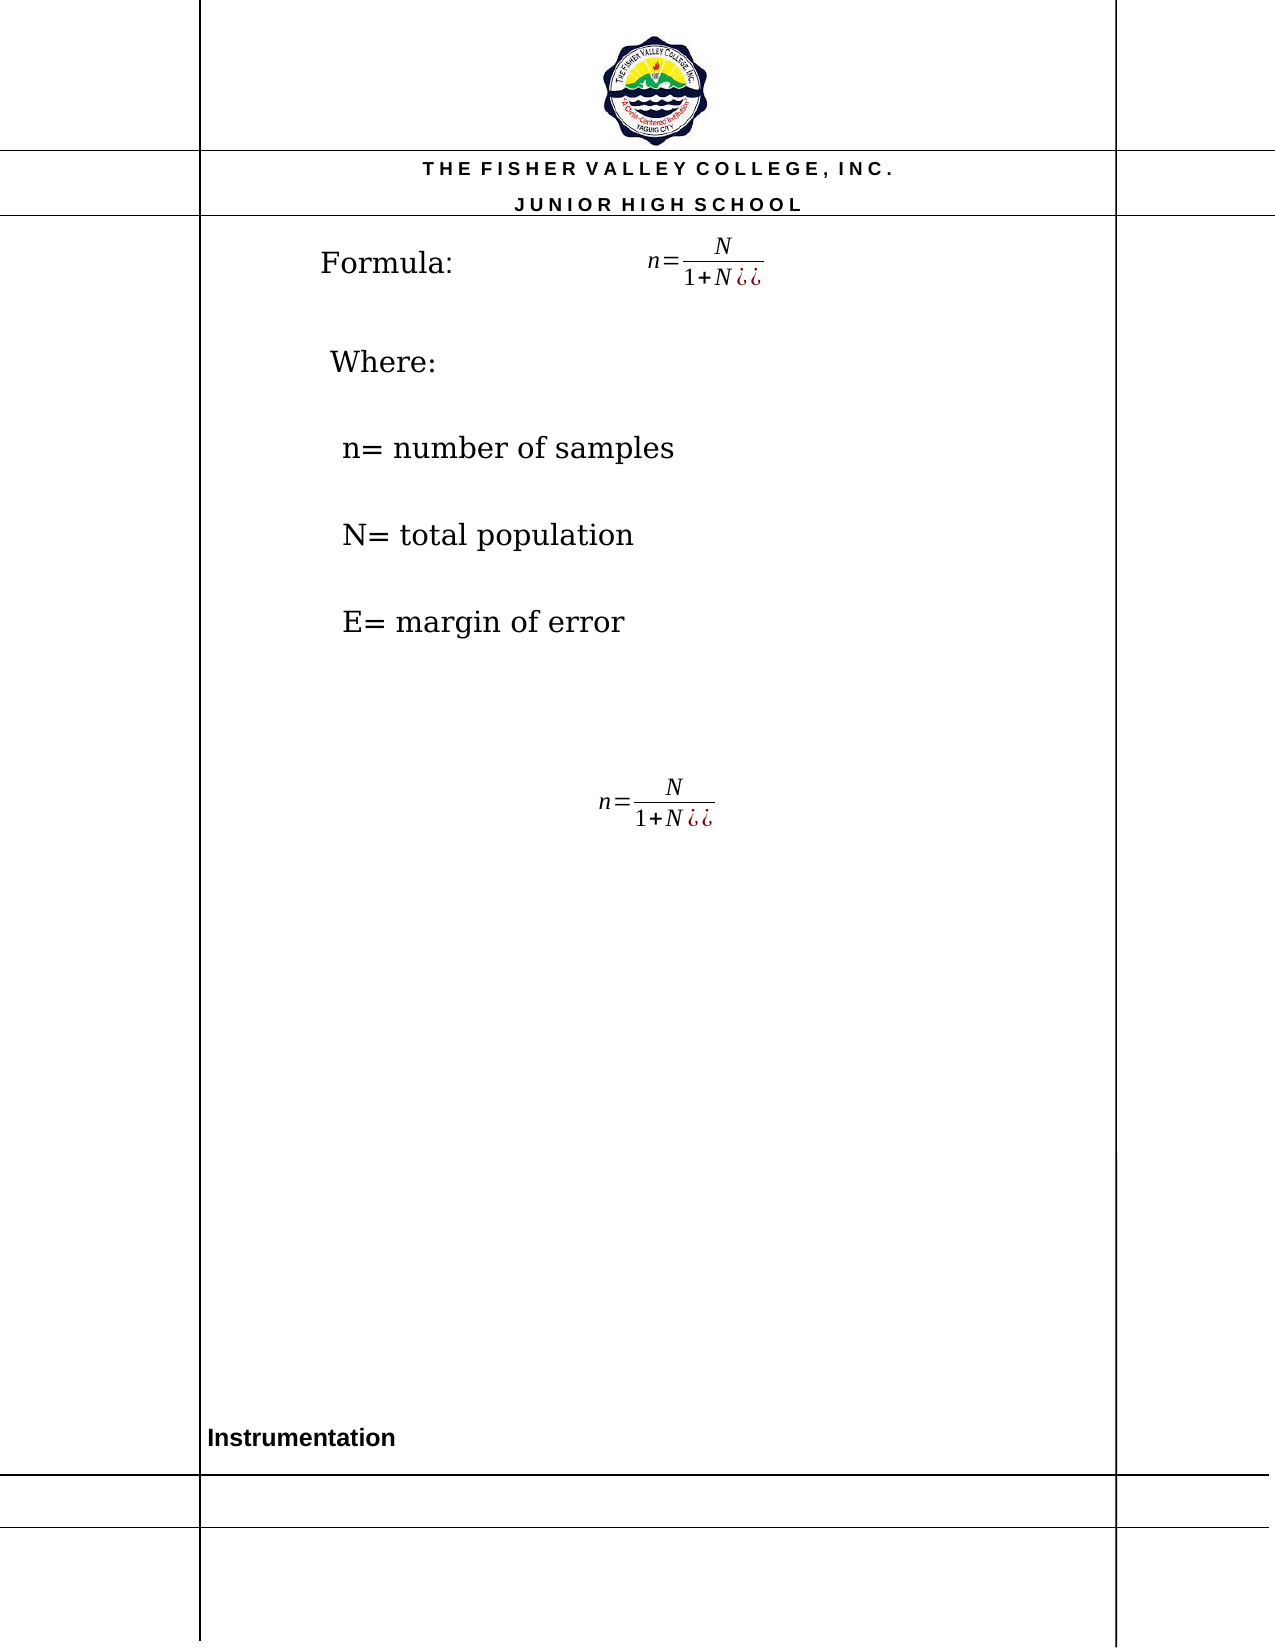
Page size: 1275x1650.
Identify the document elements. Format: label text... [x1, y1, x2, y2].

text Formula: [207, 232, 1107, 291]
picture [601, 34, 708, 147]
text Instrumentation [207, 1423, 1107, 1452]
text n= number of samples [207, 430, 1107, 465]
text Where: [330, 343, 1107, 378]
text E= margin of error [342, 603, 1107, 638]
text N= total population [342, 517, 1107, 552]
